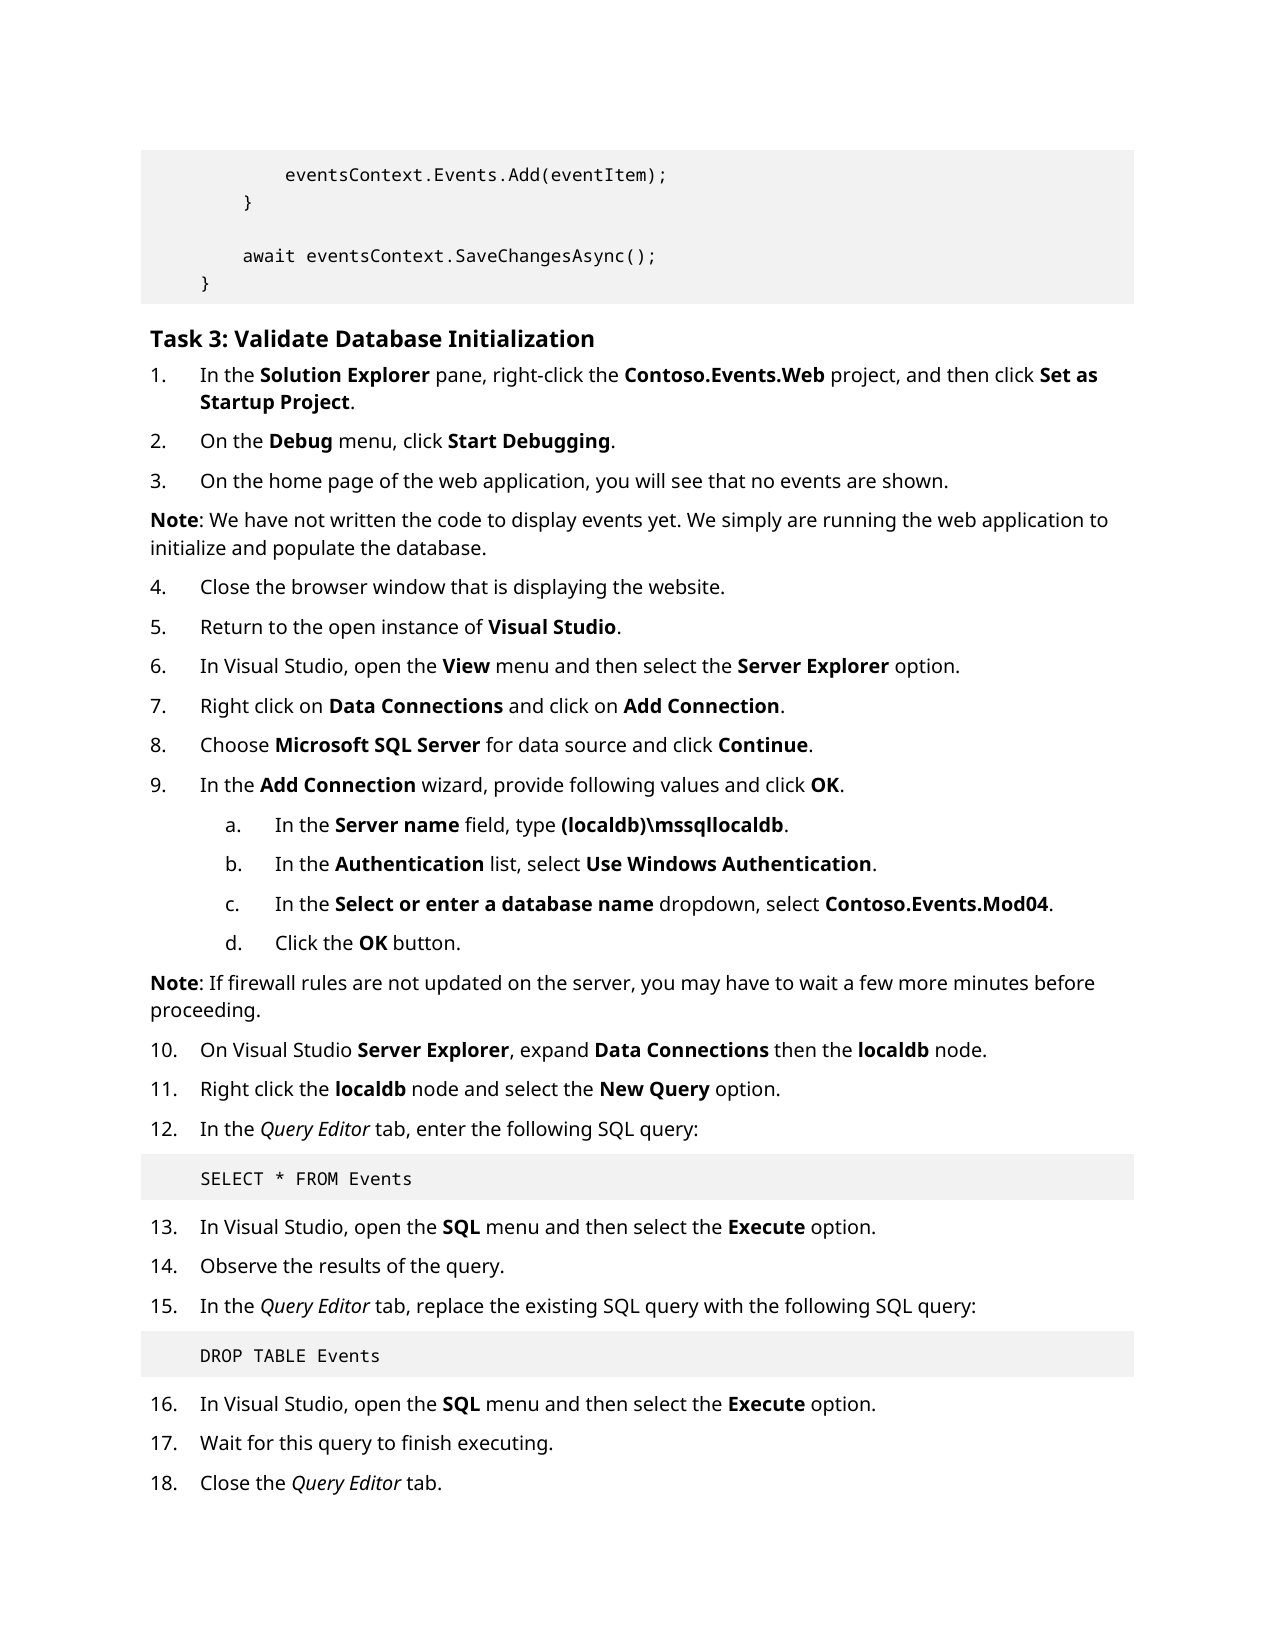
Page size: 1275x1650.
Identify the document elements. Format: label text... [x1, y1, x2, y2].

list In the Authentication list, select Use Windows Authentication. [225, 850, 1125, 877]
list In Visual Studio, open the SQL menu and then select the Execute option. [150, 1212, 1125, 1239]
list In the Solution Explorer pane, right-click the Contoso.Events.Web project, and then click Set as Startup Project. [150, 360, 1125, 414]
list On Visual Studio Server Explorer, expand Data Connections then the localdb node. [150, 1035, 1125, 1062]
list SELECT * FROM Events [142, 1155, 1133, 1199]
list Click the OK button. [225, 929, 1125, 956]
list In the Add Connection wizard, provide following values and click OK. [150, 771, 1125, 798]
list On the Debug menu, click Start Debugging. [150, 427, 1125, 454]
subtitle Task 3: Validate Database Initialization [150, 323, 1125, 354]
list In the Select or enter a database name dropdown, select Contoso.Events.Mod04. [225, 889, 1125, 917]
list DROP TABLE Events [142, 1332, 1133, 1376]
list Right click the localdb node and select the New Query option. [150, 1075, 1125, 1102]
list Return to the open instance of Visual Studio. [150, 612, 1125, 639]
list In the Query Editor tab, replace the existing SQL query with the following SQL query: [150, 1292, 1125, 1319]
list Right click on Data Connections and click on Add Connection. [150, 692, 1125, 719]
list Wait for this query to finish executing. [150, 1429, 1125, 1456]
list In the Query Editor tab, enter the following SQL query: [150, 1114, 1125, 1142]
list Close the browser window that is displaying the website. [150, 573, 1125, 600]
list Observe the results of the query. [150, 1252, 1125, 1279]
list Choose Microsoft SQL Server for data source and click Continue. [150, 731, 1125, 758]
list In the Server name field, type (localdb)\mssqllocaldb. [225, 810, 1125, 837]
list In Visual Studio, open the View menu and then select the Server Explorer option. [150, 652, 1125, 679]
list Close the Query Editor tab. [150, 1469, 1125, 1496]
list In Visual Studio, open the SQL menu and then select the Execute option. [150, 1389, 1125, 1417]
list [142, 151, 1133, 303]
list On the home page of the web application, you will see that no events are shown. [150, 467, 1125, 494]
